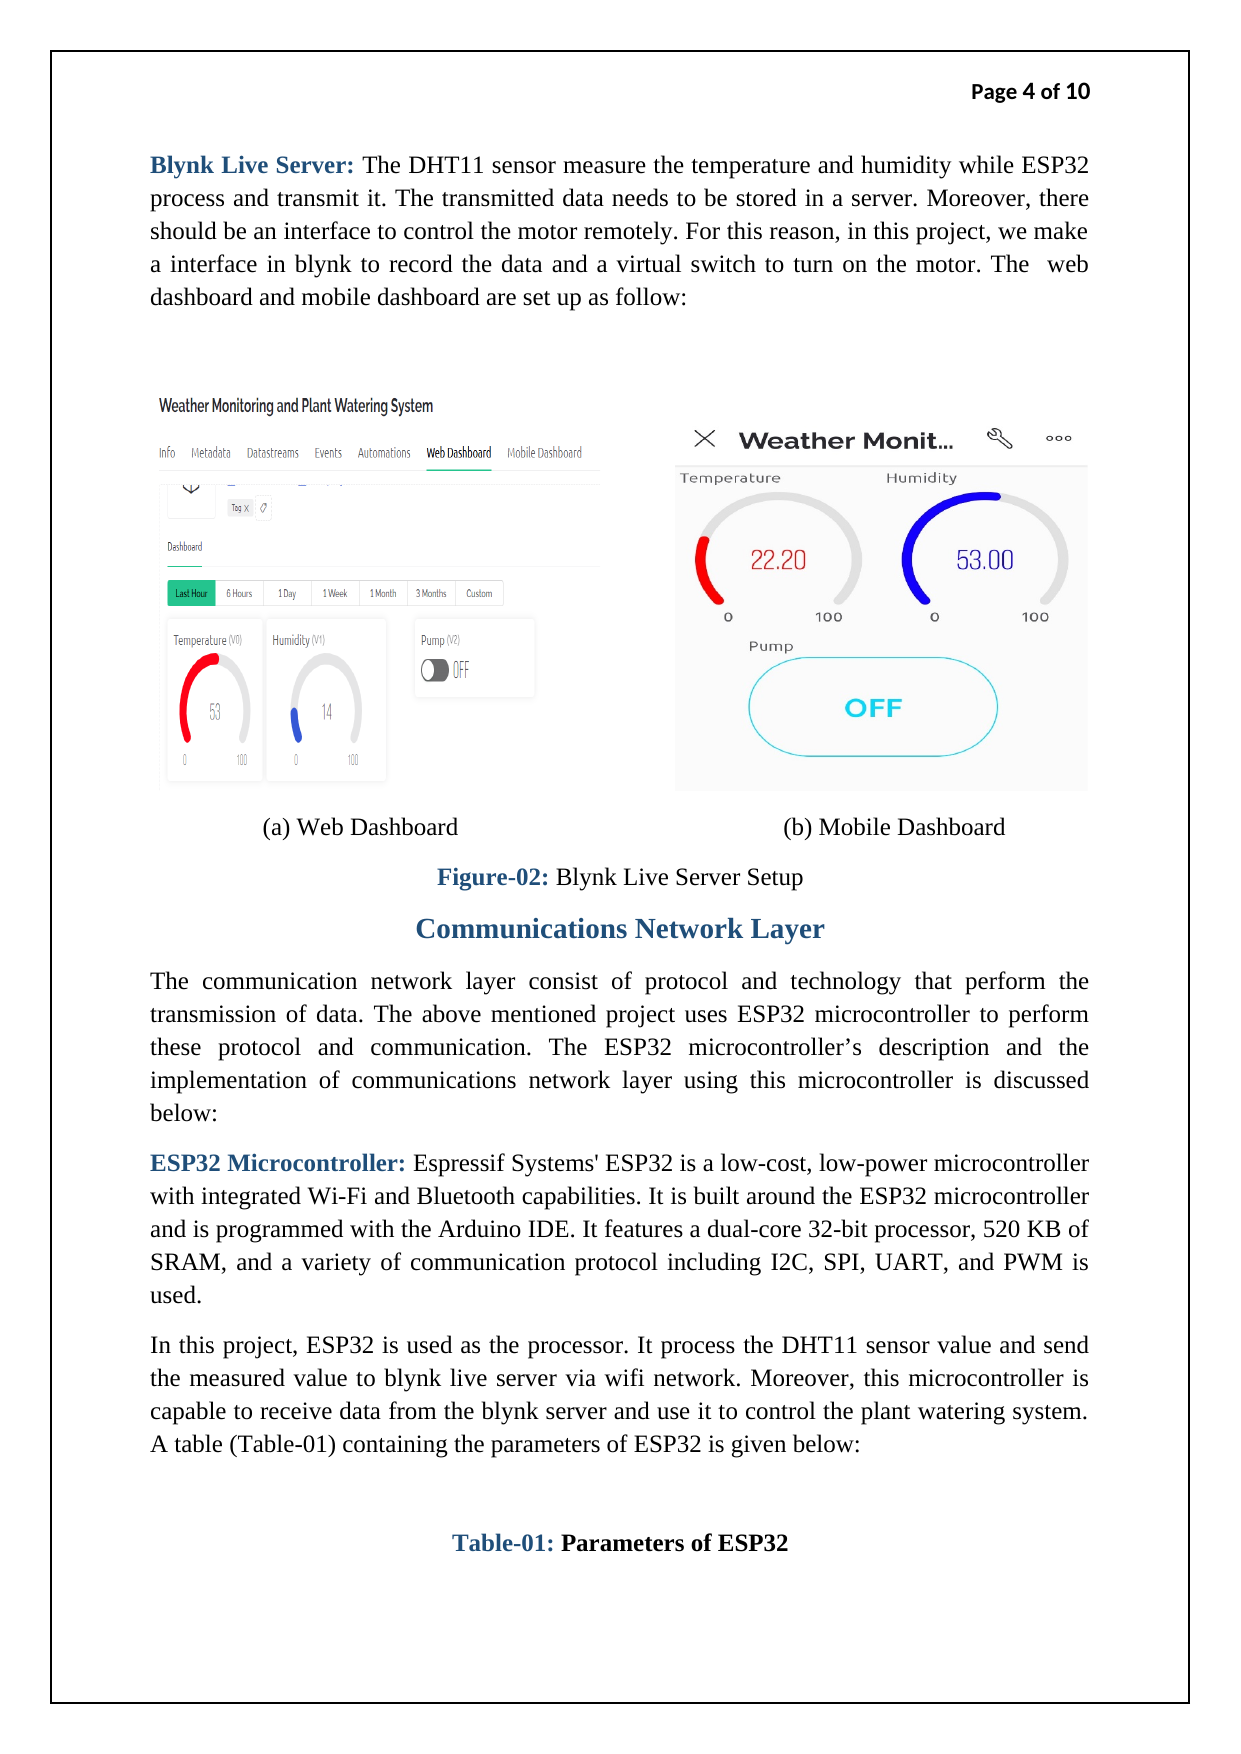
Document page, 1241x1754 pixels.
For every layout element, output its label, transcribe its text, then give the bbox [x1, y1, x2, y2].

picture [675, 416, 1088, 791]
picture [150, 381, 600, 791]
text The communication network layer consist of protocol and technology that perform the transmission of data. The above mentioned project uses ESP32 microcontroller to perform these protocol and communication. The ESP32 microcontroller’s description and the implementation of communications network layer using this microcontroller is discussed below: [150, 966, 1090, 1127]
text Blynk Live Server: The DHT11 sensor measure the temperature and humidity while ESP32 process and transmit it. The transmitted data needs to be stored in a server. Moreover, there should be an interface to control the motor remotely. For this reason, in this project, we make a interface in blynk to record the data and a virtual switch to turn on the motor. The web dashboard and mobile dashboard are set up as follow: [150, 150, 1090, 311]
text ESP32 Microcontroller: Espressif Systems' ESP32 is a low-cost, low-power microcontroller with integrated Wi-Fi and Bluetooth capabilities. It is built around the ESP32 microcontroller and is programmed with the Arduino IDE. It features a dual-core 32-bit processor, 520 KB of SRAM, and a variety of communication protocol including I2C, SPI, UART, and PWM is used. [150, 1148, 1090, 1309]
text (a) Web Dashboard (b) Mobile Dashboard [150, 812, 1090, 841]
text Communications Network Layer [150, 911, 1090, 945]
text Table-01: Parameters of ESP32 [150, 1528, 1090, 1557]
text In this project, ESP32 is used as the processor. It process the DHT11 sensor value and send the measured value to blynk live server via wifi network. Moreover, this microcontroller is capable to receive data from the blynk server and use it to control the plant watering system. A table (Table-01) containing the parameters of ESP32 is given below: [150, 1330, 1090, 1458]
text Figure-02: Blynk Live Server Setup [150, 862, 1090, 890]
